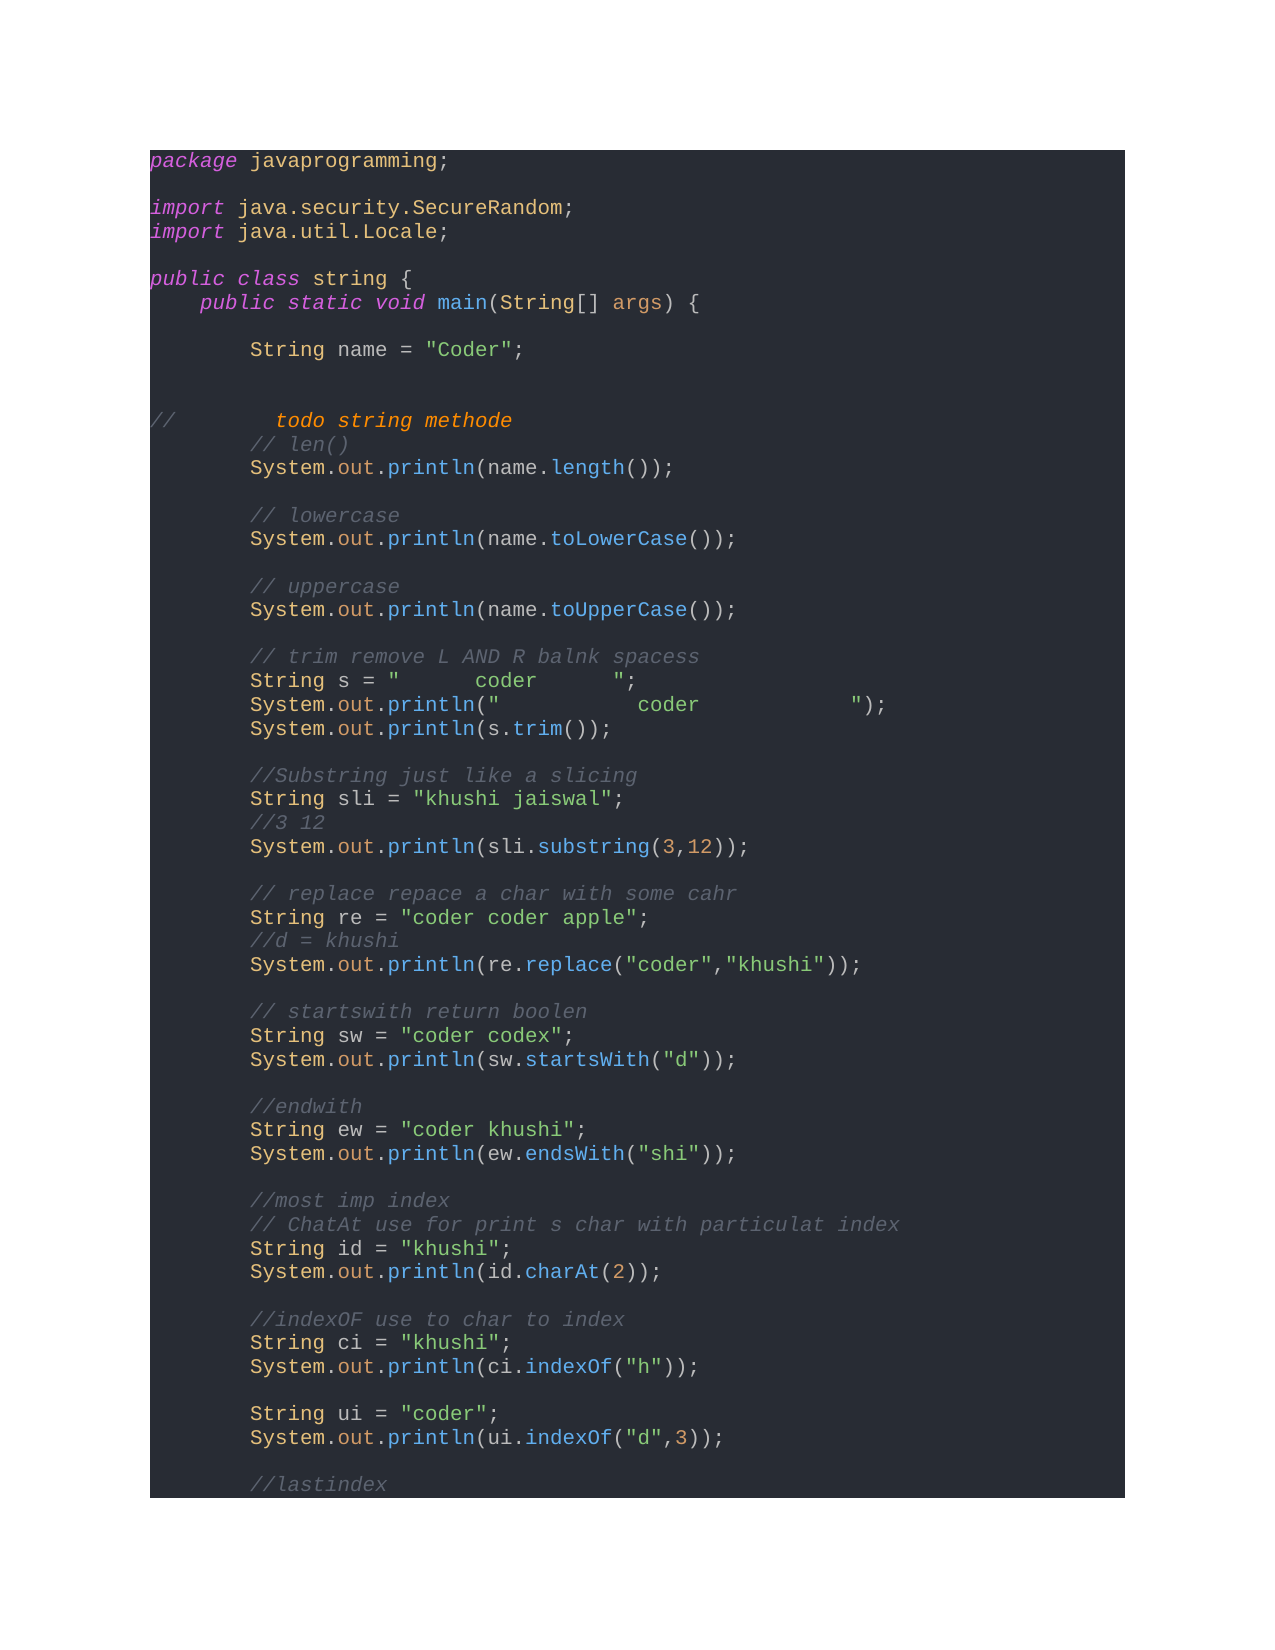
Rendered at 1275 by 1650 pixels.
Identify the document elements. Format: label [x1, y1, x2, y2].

text [150, 150, 1125, 1498]
